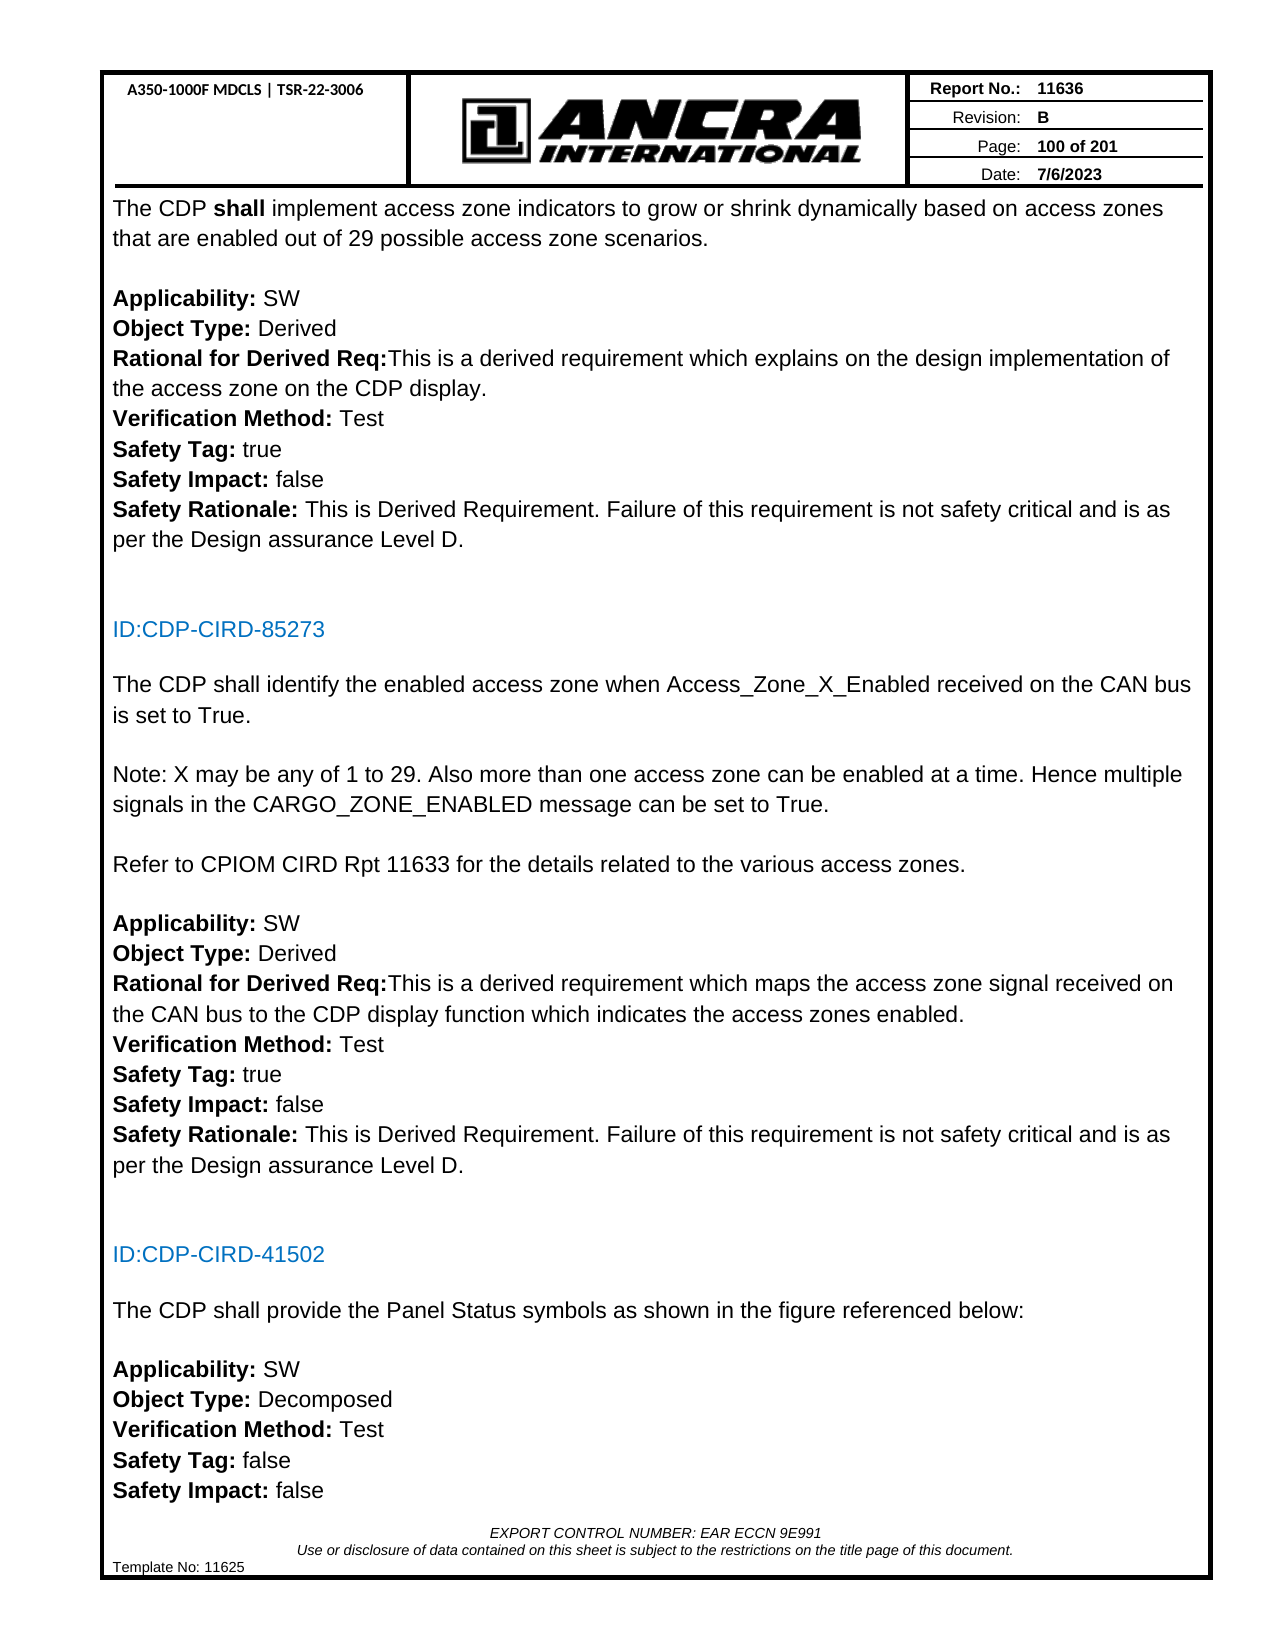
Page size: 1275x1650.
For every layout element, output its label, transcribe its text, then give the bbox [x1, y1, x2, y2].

text Applicability: SW Object Type: Decomposed Verification Method: Test Safety Tag: false Safety Impact: false Safety Rationale: NA [112, 1356, 1200, 1503]
text Applicability: SW Object Type: Derived Rational for Derived Req:This is a derived requirement which explains on the design implementation of the access zone on the CDP display. Verification Method: Test Safety Tag: true Safety Impact: false Safety Rationale: This is Derived Requirement. Failure of this requirement is not safety critical and is as per the Design assurance Level D. [112, 284, 1200, 583]
text Note: X may be any of 1 to 29. Also more than one access zone can be enabled at a time. Hence multiple signals in the CARGO_ZONE_ENABLED message can be set to True. [112, 761, 1200, 817]
text ID:CDP-CIRD-41502 [112, 1241, 1200, 1267]
text The CDP shall identify the enabled access zone when Access_Zone_X_Enabled received on the CAN bus is set to True. [112, 671, 1200, 728]
text Applicability: SW Object Type: Derived Rational for Derived Req:This is a derived requirement which maps the access zone signal received on the CAN bus to the CDP display function which indicates the access zones enabled. Verification Method: Test Safety Tag: true Safety Impact: false Safety Rationale: This is Derived Requirement. Failure of this requirement is not safety critical and is as per the Design assurance Level D. [112, 910, 1200, 1208]
text The CDP shall provide the Panel Status symbols as shown in the figure referenced below: [112, 1297, 1200, 1323]
text ID:CDP-CIRD-85273 [112, 616, 1200, 642]
picture [460, 97, 863, 166]
text Refer to CPIOM CIRD Rpt 11633 for the details related to the various access zones. [112, 851, 1200, 877]
text The CDP shall implement access zone indicators to grow or shrink dynamically based on access zones that are enabled out of 29 possible access zone scenarios. [112, 195, 1200, 252]
